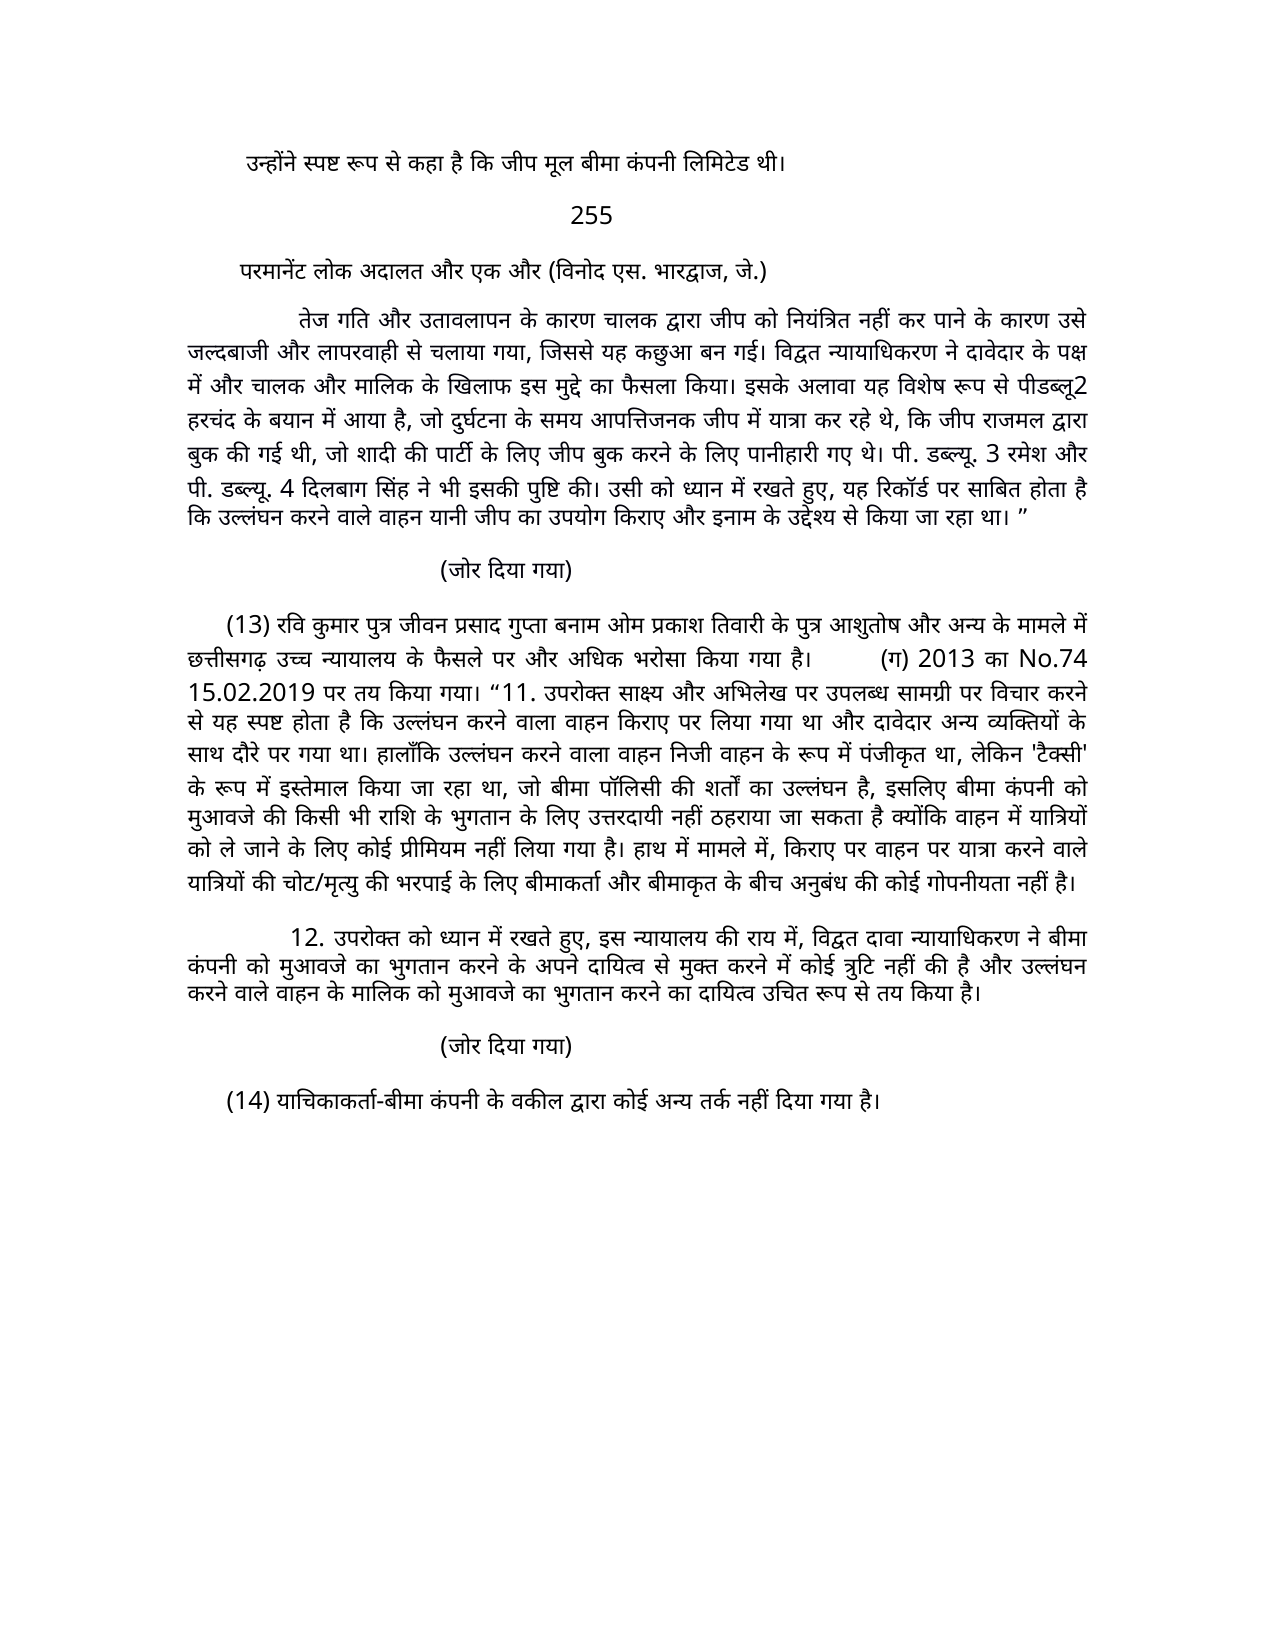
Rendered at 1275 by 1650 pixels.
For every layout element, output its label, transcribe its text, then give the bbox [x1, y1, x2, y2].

text (14) याचिकाकर्ता-बीमा कंपनी के वकील द्वारा कोई अन्य तर्क नहीं दिया गया है। [187, 1082, 1087, 1116]
text (13) रवि कुमार पुत्र जीवन प्रसाद गुप्ता बनाम ओम प्रकाश तिवारी के पुत्र आशुतोष और अन्य के मामले में छत्तीसगढ़ उच्च न्यायालय के फैसले पर और अधिक भरोसा किया गया है। (ग) 2013 का No.74 15.02.2019 पर तय किया गया। “11. उपरोक्त साक्ष्य और अभिलेख पर उपलब्ध सामग्री पर विचार करने से यह स्पष्ट होता है कि उल्लंघन करने वाला वाहन किराए पर लिया गया था और दावेदार अन्य व्यक्तियों के साथ दौरे पर गया था। हालाँकि उल्लंघन करने वाला वाहन निजी वाहन के रूप में पंजीकृत था, लेकिन 'टैक्सी' के रूप में इस्तेमाल किया जा रहा था, जो बीमा पॉलिसी की शर्तों का उल्लंघन है, इसलिए बीमा कंपनी को मुआवजे की किसी भी राशि के भुगतान के लिए उत्तरदायी नहीं ठहराया जा सकता है क्योंकि वाहन में यात्रियों को ले जाने के लिए कोई प्रीमियम नहीं लिया गया है। हाथ में मामले में, किराए पर वाहन पर यात्रा करने वाले यात्रियों की चोट/मृत्यु की भरपाई के लिए बीमाकर्ता और बीमाकृत के बीच अनुबंध की कोई गोपनीयता नहीं है। [187, 607, 1087, 898]
text तेज गति और उतावलापन के कारण चालक द्वारा जीप को नियंत्रित नहीं कर पाने के कारण उसे जल्दबाजी और लापरवाही से चलाया गया, जिससे यह कछुआ बन गई। विद्वत न्यायाधिकरण ने दावेदार के पक्ष में और चालक और मालिक के खिलाफ इस मुद्दे का फैसला किया। इसके अलावा यह विशेष रूप से पीडब्लू2 हरचंद के बयान में आया है, जो दुर्घटना के समय आपत्तिजनक जीप में यात्रा कर रहे थे, कि जीप राजमल द्वारा बुक की गई थी, जो शादी की पार्टी के लिए जीप बुक करने के लिए पानीहारी गए थे। पी. डब्ल्यू. 3 रमेश और पी. डब्ल्यू. 4 दिलबाग सिंह ने भी इसकी पुष्टि की। उसी को ध्यान में रखते हुए, यह रिकॉर्ड पर साबित होता है कि उल्लंघन करने वाले वाहन यानी जीप का उपयोग किराए और इनाम के उद्देश्य से किया जा रहा था। ” [187, 307, 1087, 531]
text (जोर दिया गया) [187, 1027, 1087, 1062]
text उन्होंने स्पष्ट रूप से कहा है कि जीप मूल बीमा कंपनी लिमिटेड थी। [187, 150, 1087, 177]
text 12. उपरोक्त को ध्यान में रखते हुए, इस न्यायालय की राय में, विद्वत दावा न्यायाधिकरण ने बीमा कंपनी को मुआवजे का भुगतान करने के अपने दायित्व से मुक्त करने में कोई त्रुटि नहीं की है और उल्लंघन करने वाले वाहन के मालिक को मुआवजे का भुगतान करने का दायित्व उचित रूप से तय किया है। [187, 919, 1087, 1007]
text 255 [187, 197, 1087, 232]
text परमानेंट लोक अदालत और एक और (विनोद एस. भारद्वाज, जे.) [187, 252, 1087, 286]
text (जोर दिया गया) [187, 552, 1087, 586]
